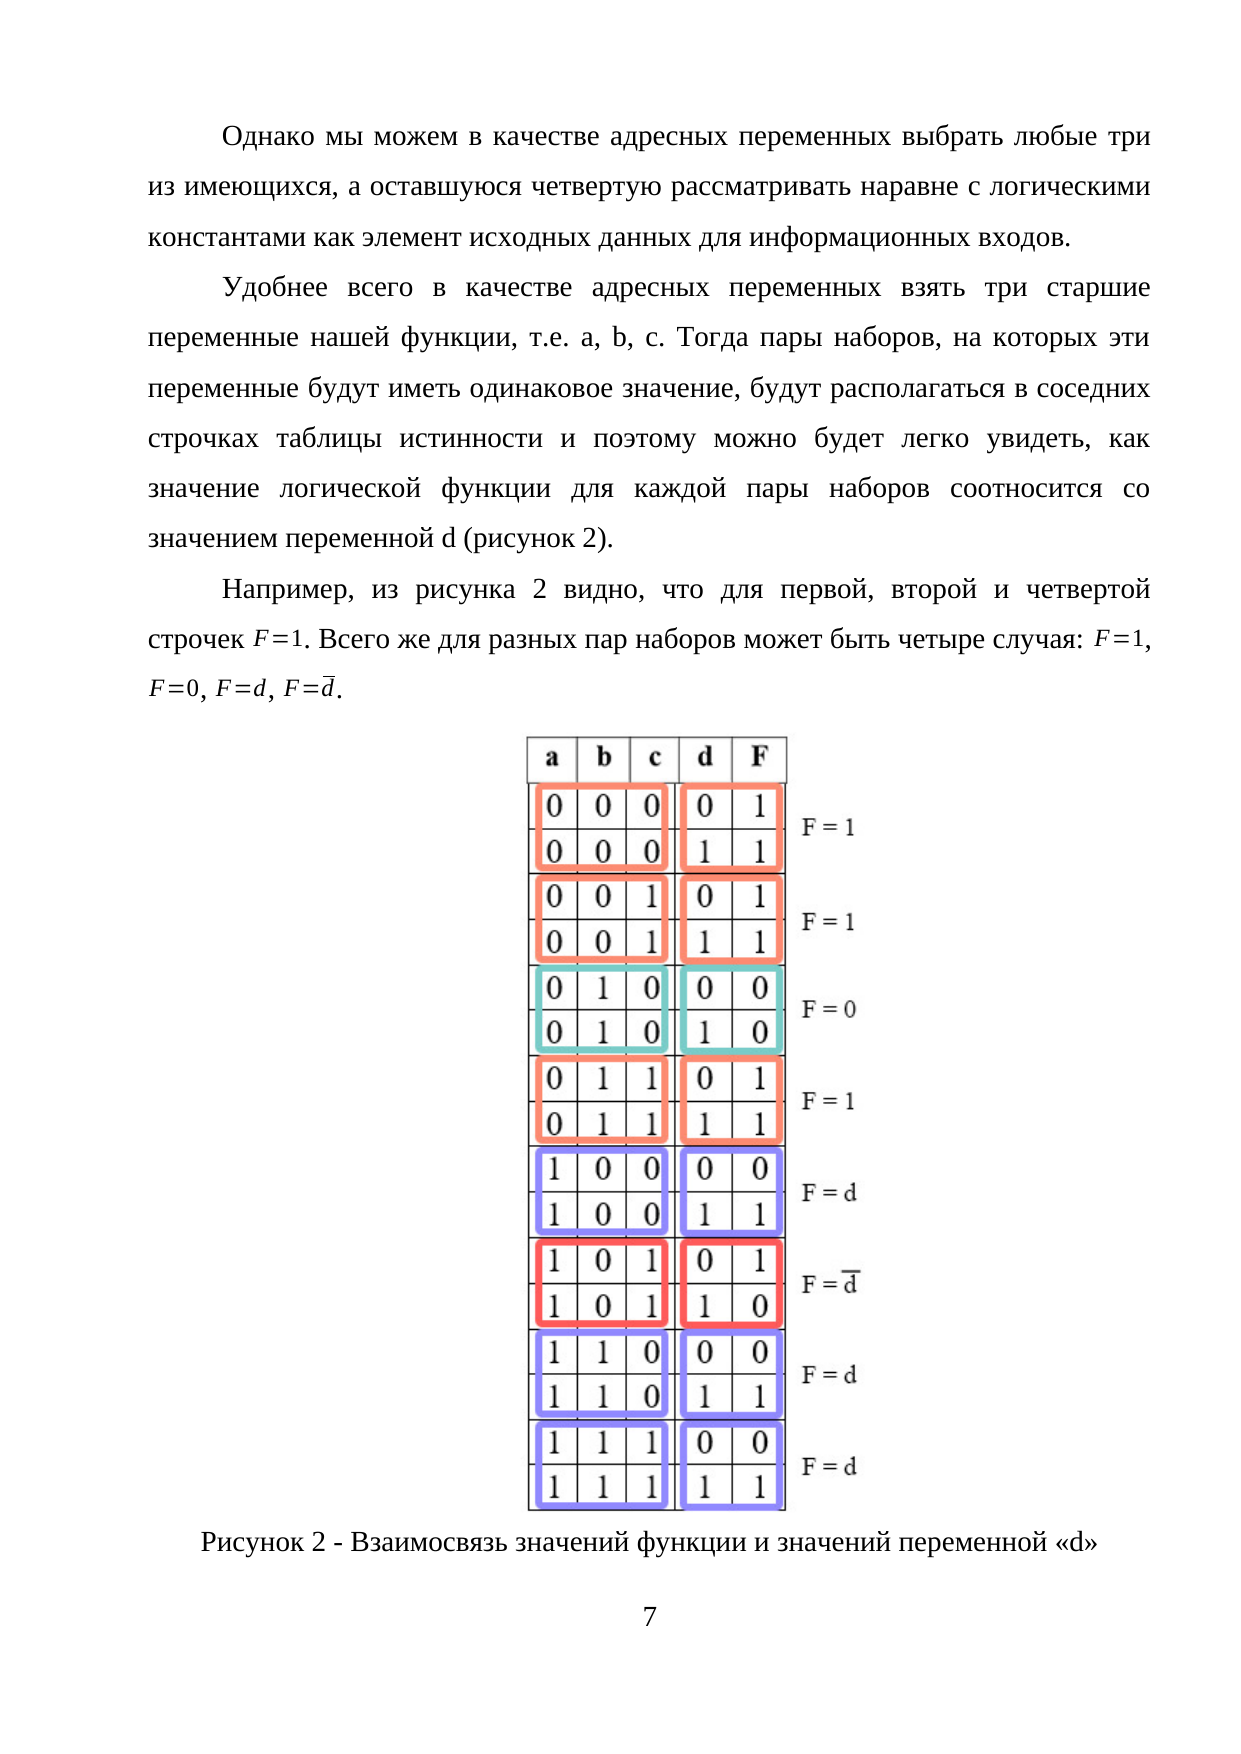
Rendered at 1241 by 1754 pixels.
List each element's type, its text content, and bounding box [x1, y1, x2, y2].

text Например, из рисунка 2 видно, что для первой, второй и четвертой строчек . Всего же для разных пар наборов может быть четыре случая: , , , . [148, 571, 1152, 705]
picture [177, 721, 1123, 1524]
text Удобнее всего в качестве адресных переменных взять три старшие переменные нашей функции, т.е. a, b, c. Тогда пары наборов, на которых эти переменные будут иметь одинаковое значение, будут располагаться в соседних строчках таблицы истинности и поэтому можно будет легко увидеть, как значение логической функции для каждой пары наборов соотносится со значением переменной d (рисунок 2). [148, 269, 1152, 554]
text Однако мы можем в качестве адресных переменных выбрать любые три из имеющихся, а оставшуюся четвертую рассматривать наравне с логическими константами как элемент исходных данных для информационных входов. [148, 118, 1152, 252]
